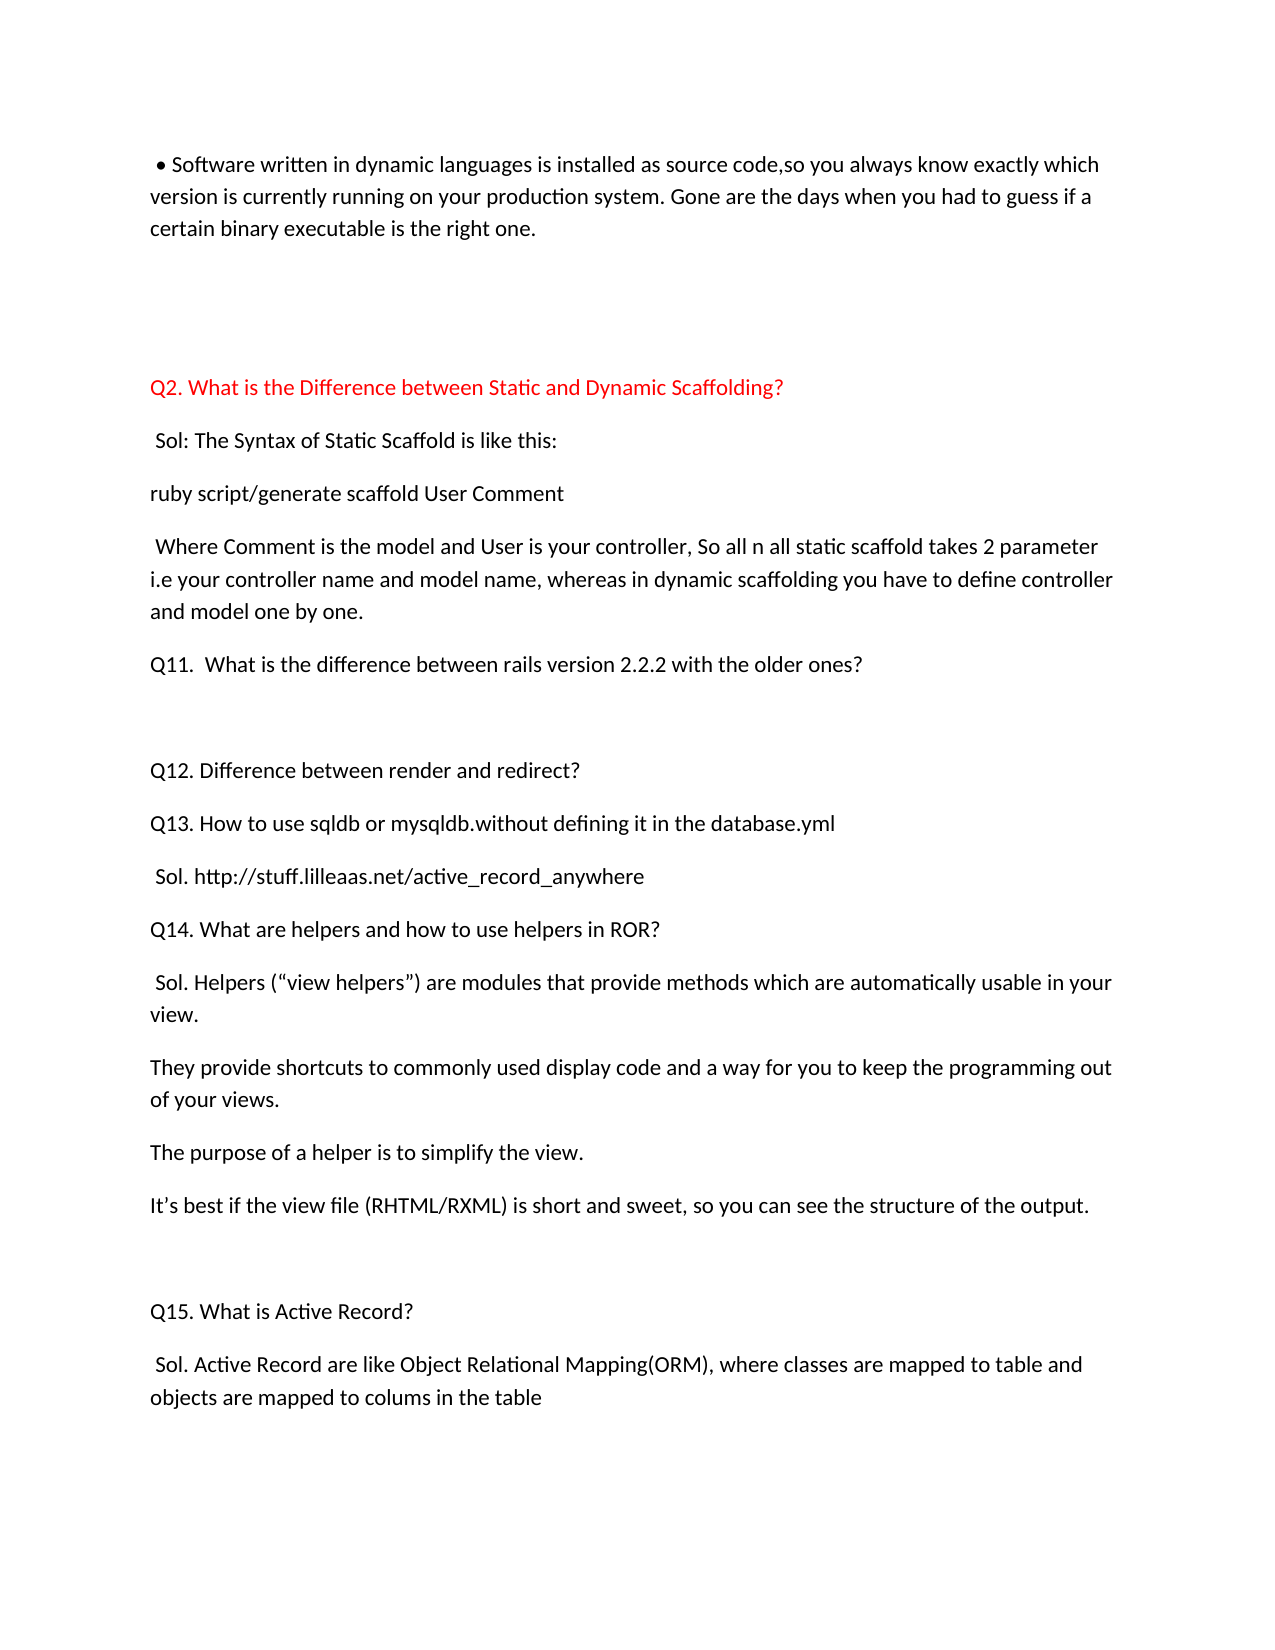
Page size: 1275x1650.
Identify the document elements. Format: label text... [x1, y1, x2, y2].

text Q12. Difference between render and redirect? [150, 756, 1125, 784]
text Where Comment is the model and User is your controller, So all n all static scaffold takes 2 parameter i.e your controller name and model name, whereas in dynamic scaffolding you have to define controller and model one by one. [150, 532, 1125, 625]
text Sol. http://stuff.lilleaas.net/active_record_anywhere [150, 862, 1125, 890]
text Sol. Helpers (“view helpers”) are modules that provide methods which are automatically usable in your view. [150, 968, 1125, 1028]
text Q14. What are helpers and how to use helpers in ROR? [150, 915, 1125, 943]
text Sol. Active Record are like Object Relational Mapping(ORM), where classes are mapped to table and objects are mapped to colums in the table [150, 1351, 1125, 1411]
text It’s best if the view file (RHTML/RXML) is short and sweet, so you can see the structure of the output. [150, 1191, 1125, 1219]
text Q11. What is the difference between rails version 2.2.2 with the older ones? [150, 650, 1125, 678]
text Q15. What is Active Record? [150, 1297, 1125, 1326]
text • Software written in dynamic languages is installed as source code,so you always know exactly which version is currently running on your production system. Gone are the days when you had to guess if a certain binary executable is the right one. [150, 150, 1125, 242]
text ruby script/generate scaffold User Comment [150, 479, 1125, 507]
text Q13. How to use sqldb or mysqldb.without defining it in the database.yml [150, 809, 1125, 837]
text Q2. What is the Difference between Static and Dynamic Scaffolding? [150, 373, 1125, 401]
text They provide shortcuts to commonly used display code and a way for you to keep the programming out of your views. [150, 1053, 1125, 1113]
text The purpose of a helper is to simplify the view. [150, 1138, 1125, 1166]
text Sol: The Syntax of Static Scaffold is like this: [150, 426, 1125, 454]
